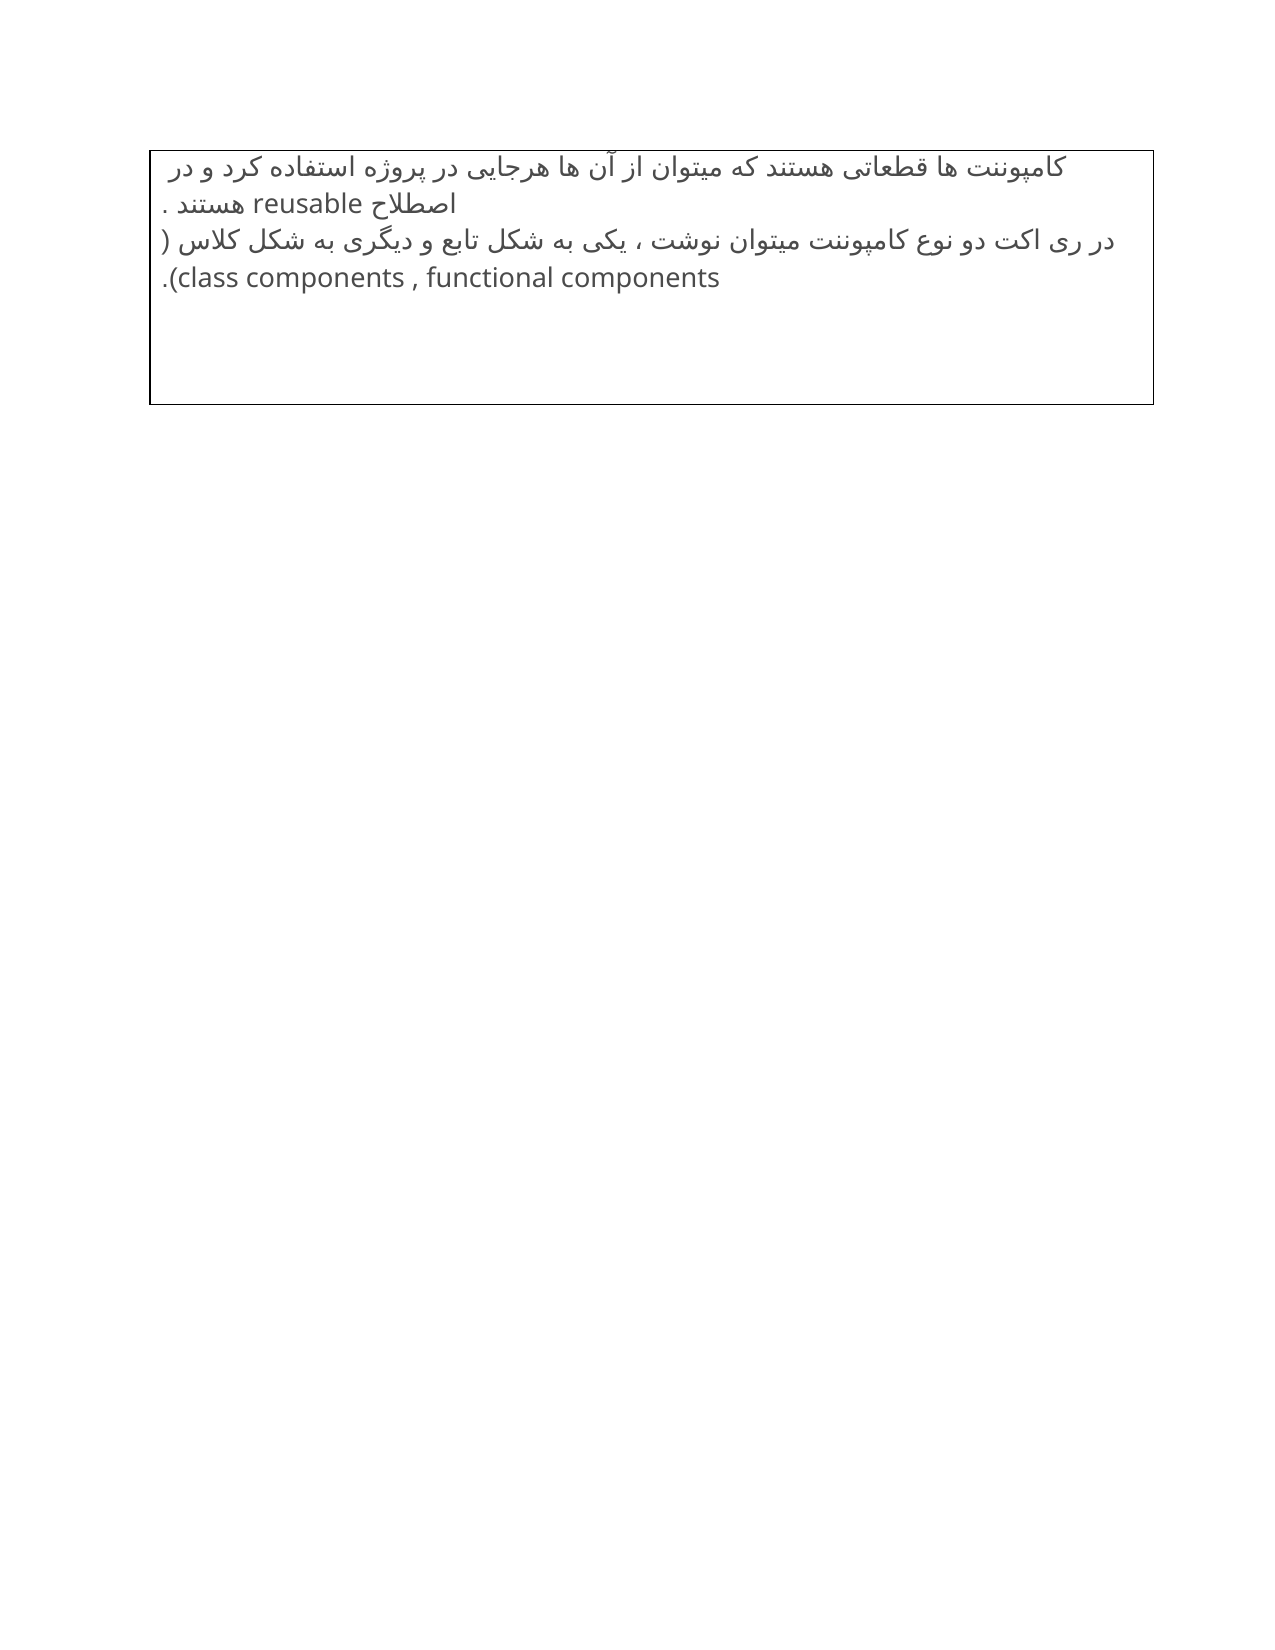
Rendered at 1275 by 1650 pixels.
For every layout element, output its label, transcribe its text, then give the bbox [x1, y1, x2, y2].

table_cell کامپوننت ها قطعاتی هستند که میتوان از آن ها هرجایی در پروژه استفاده کرد و در اصطلاح reusable هستند . در ری اکت دو نوع کامپوننت میتوان نوشت ، یکی به شکل تابع و دیگری به شکل کلاس (class components , functional components). [151, 151, 1153, 404]
